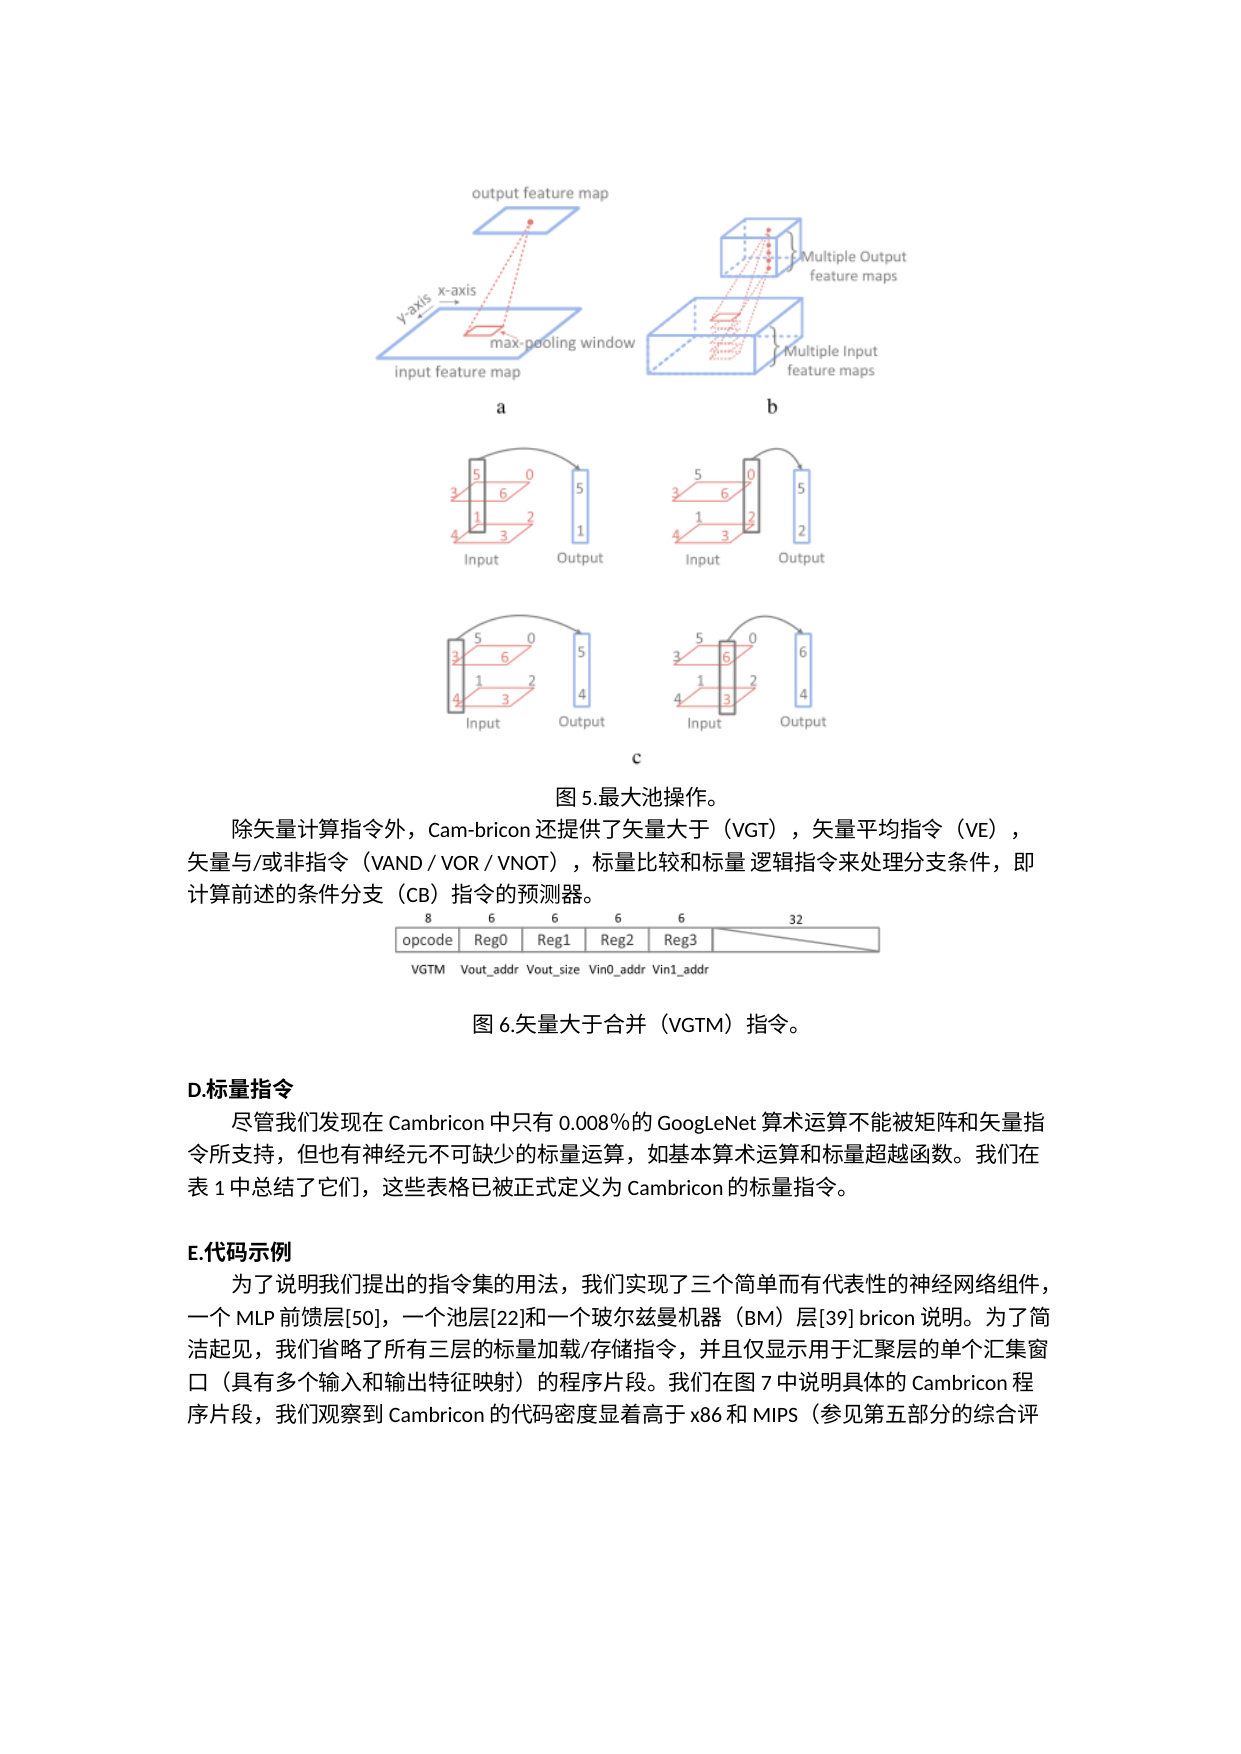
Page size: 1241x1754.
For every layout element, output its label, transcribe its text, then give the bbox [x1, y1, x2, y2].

text 图5.最大池操作。 [187, 779, 1053, 812]
text D.标量指令 [187, 1072, 1053, 1104]
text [187, 1267, 1053, 1429]
text 除矢量计算指令外，Cam-bricon还提供了矢量大于（VGT），矢量平均指令（VE），矢量与/或非指令（VAND / VOR / VNOT），标量比较和标量 逻辑指令来处理分支条件，即计算前述的条件分支（CB）指令的预测器。 [187, 812, 1053, 909]
text 尽管我们发现在Cambricon中只有0.008％的GoogLeNet算术运算不能被矩阵和矢量指令所支持，但也有神经元不可缺少的标量运算，如基本算术运算和标量超越函数。我们在表1中总结了它们，这些表格已被正式定义为Cambricon的标量指令。 [187, 1104, 1053, 1202]
picture [387, 909, 897, 979]
text 图6.矢量大于合并（VGTM）指令。 [187, 1007, 1053, 1039]
text E.代码示例 [187, 1234, 1053, 1267]
picture [360, 162, 924, 773]
